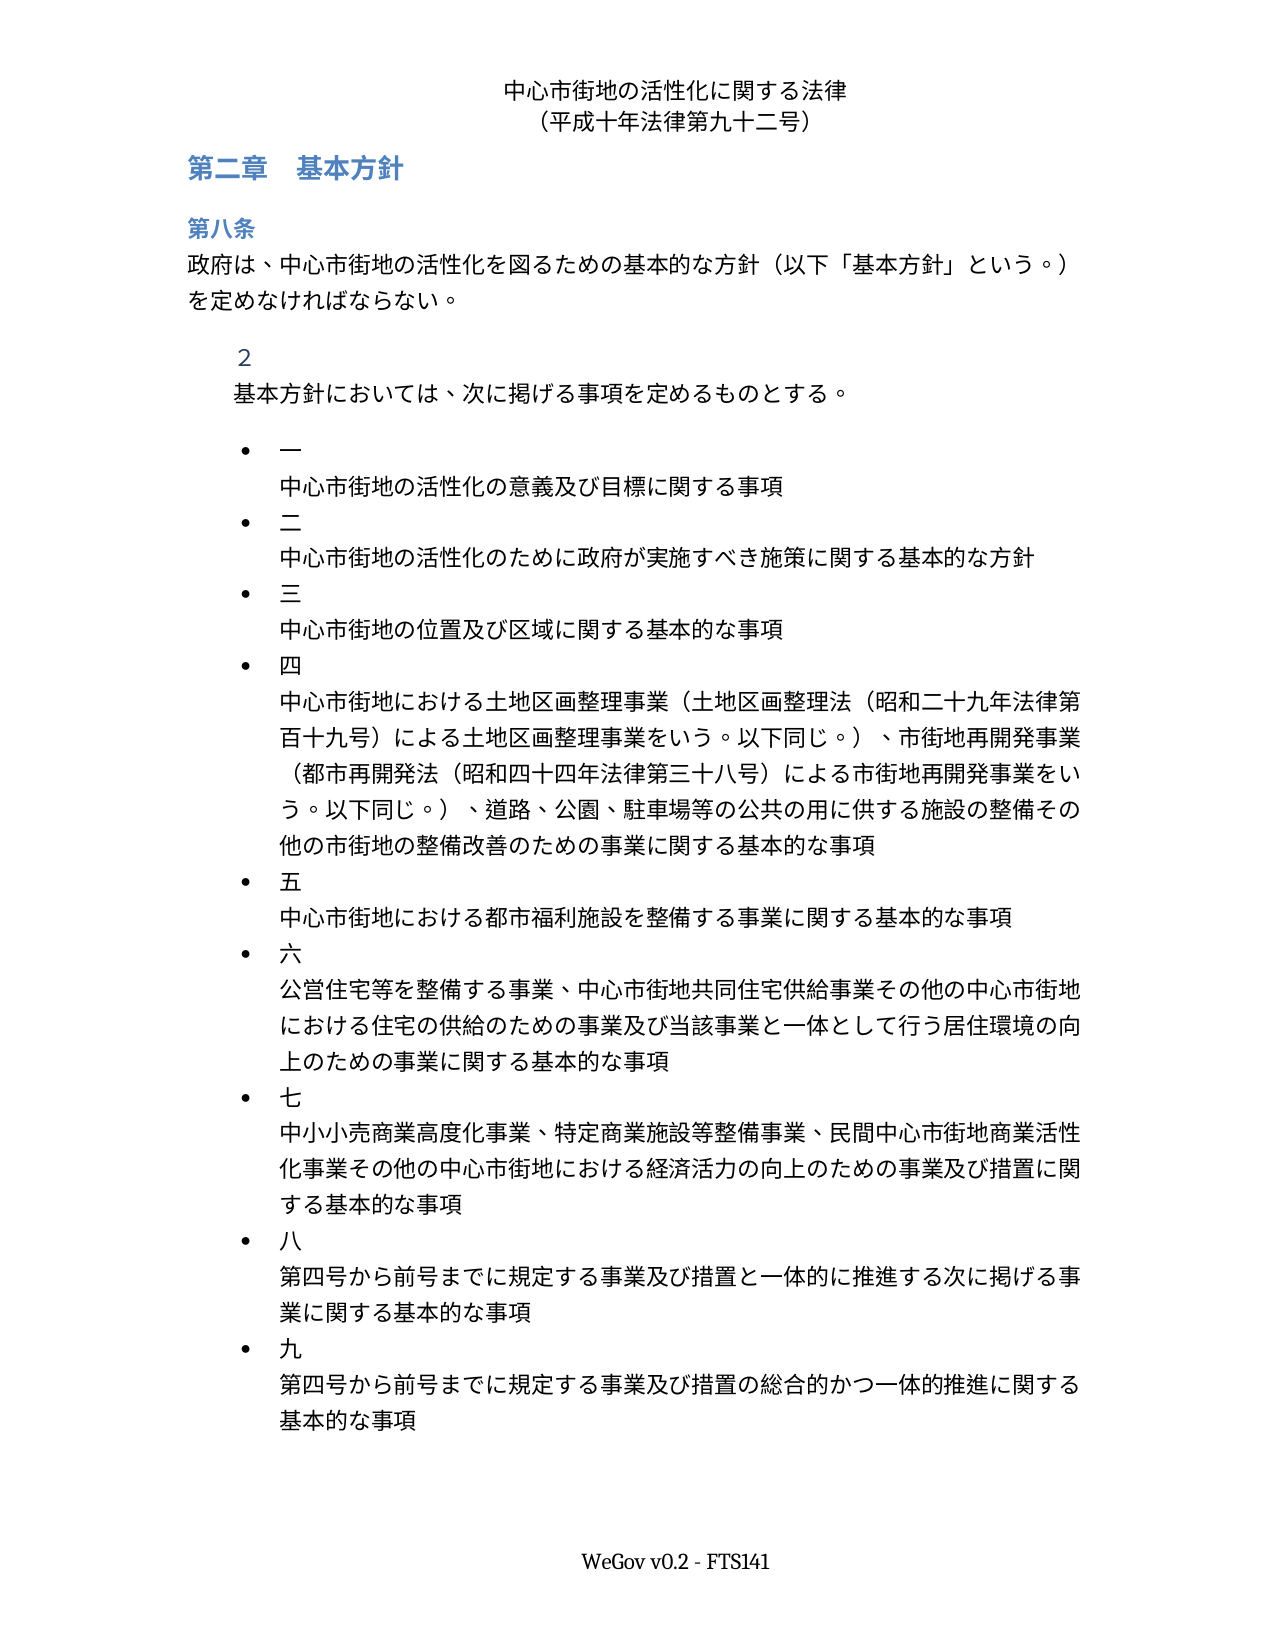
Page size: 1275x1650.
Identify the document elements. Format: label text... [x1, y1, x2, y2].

subtitle 第八条 [187, 213, 1087, 244]
list 一 中心市街地の活性化の意義及び目標に関する事項 [242, 434, 1087, 502]
list 八 第四号から前号までに規定する事業及び措置と一体的に推進する次に掲げる事業に関する基本的な事項 [242, 1225, 1087, 1328]
text 基本方針においては、次に掲げる事項を定めるものとする。 [233, 378, 1087, 409]
list 九 第四号から前号までに規定する事業及び措置の総合的かつ一体的推進に関する基本的な事項 [242, 1333, 1087, 1436]
list 三 中心市街地の位置及び区域に関する基本的な事項 [242, 578, 1087, 646]
subtitle 第二章 基本方針 [187, 150, 1087, 187]
list 二 中心市街地の活性化のために政府が実施すべき施策に関する基本的な方針 [242, 506, 1087, 574]
list 五 中心市街地における都市福利施設を整備する事業に関する基本的な事項 [242, 866, 1087, 933]
subtitle ２ [233, 342, 1087, 373]
list 四 中心市街地における土地区画整理事業（土地区画整理法（昭和二十九年法律第百十九号）による土地区画整理事業をいう。以下同じ。）、市街地再開発事業（都市再開発法（昭和四十四年法律第三十八号）による市街地再開発事業をいう。以下同じ。）、道路、公園、駐車場等の公共の用に供する施設の整備その他の市街地の整備改善のための事業に関する基本的な事項 [242, 650, 1087, 861]
list 六 公営住宅等を整備する事業、中心市街地共同住宅供給事業その他の中心市街地における住宅の供給のための事業及び当該事業と一体として行う居住環境の向上のための事業に関する基本的な事項 [242, 938, 1087, 1077]
text 政府は、中心市街地の活性化を図るための基本的な方針（以下「基本方針」という。）を定めなければならない。 [187, 249, 1087, 316]
list 七 中小小売商業高度化事業、特定商業施設等整備事業、民間中心市街地商業活性化事業その他の中心市街地における経済活力の向上のための事業及び措置に関する基本的な事項 [242, 1081, 1087, 1221]
